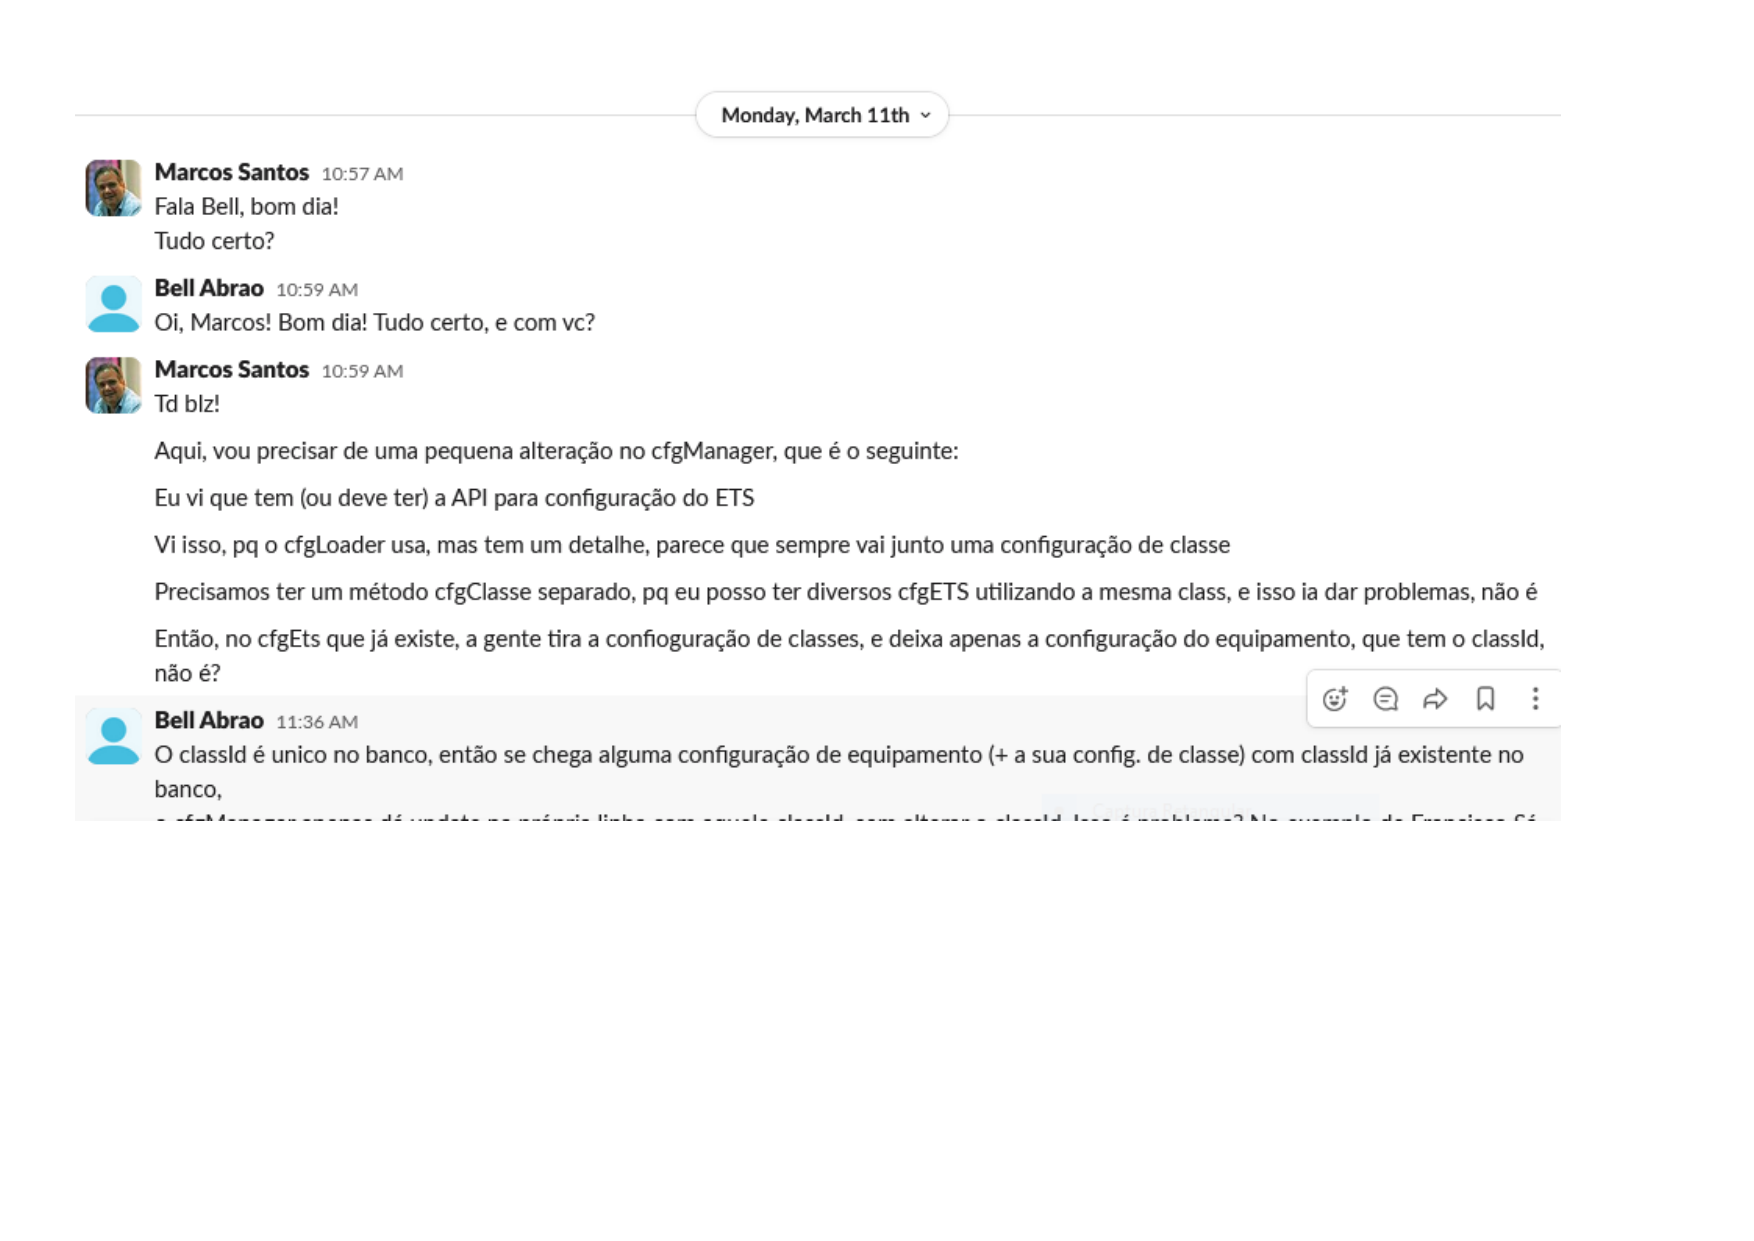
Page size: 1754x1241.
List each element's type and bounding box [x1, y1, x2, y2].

picture [75, 75, 1561, 821]
